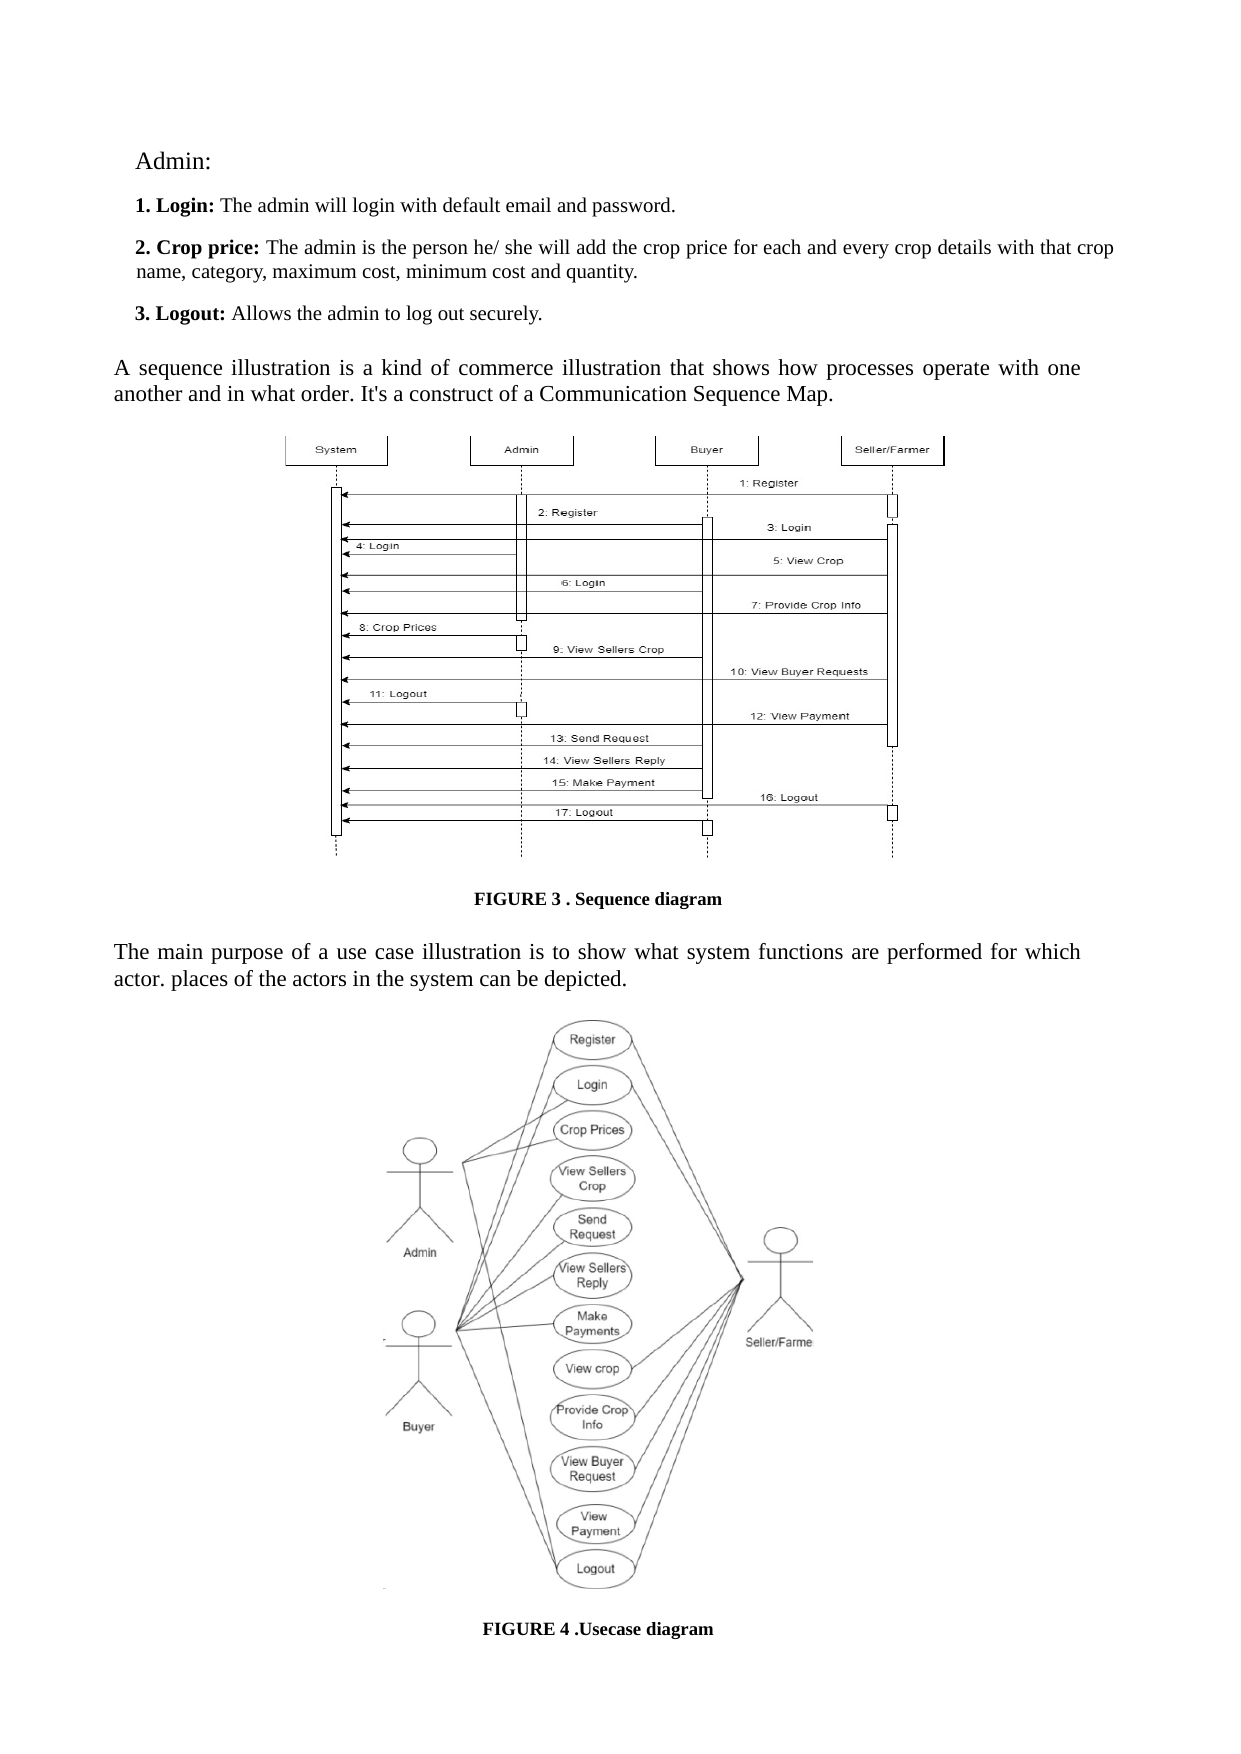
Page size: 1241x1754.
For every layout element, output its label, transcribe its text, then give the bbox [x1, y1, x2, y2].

text A sequence illustration is a kind of commerce illustration that shows how processes operate with one another and in what order. It's a construct of a Communication Sequence Map. [114, 354, 1083, 407]
picture [285, 436, 945, 859]
picture [383, 1020, 814, 1589]
text FIGURE 4 .Usecase diagram [114, 1618, 1083, 1640]
text 1. Login: The admin will login with default email and password. [135, 193, 1115, 217]
text 3. Logout: Allows the admin to log out securely. [114, 301, 1115, 325]
text The main purpose of a use case illustration is to show what system functions are performed for which actor. places of the actors in the system can be depicted. [114, 938, 1083, 991]
text FIGURE 3 . Sequence diagram [114, 888, 1083, 909]
text 2. Crop price: The admin is the person he/ she will add the crop price for each and every crop details with that crop name, category, maximum cost, minimum cost and quantity. [135, 235, 1115, 283]
text Admin: [135, 146, 1115, 174]
